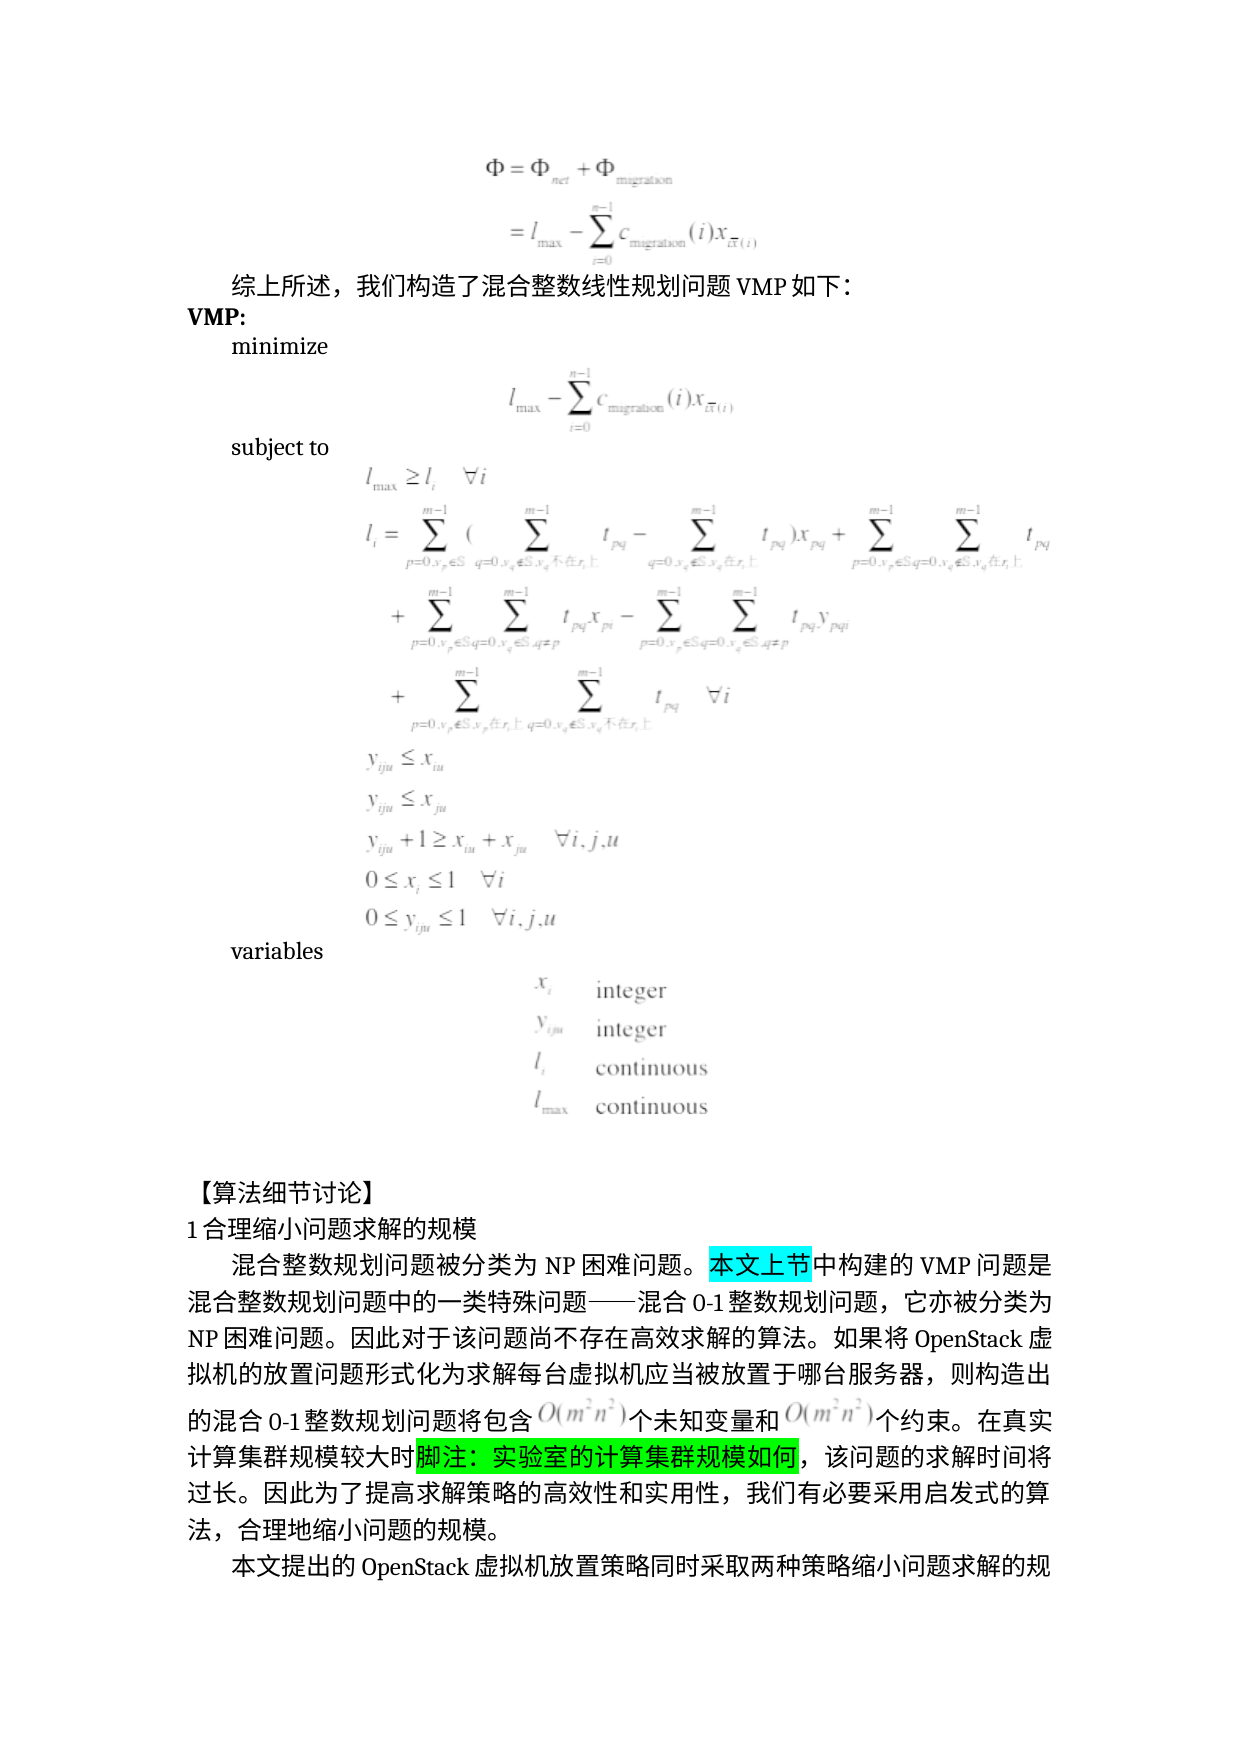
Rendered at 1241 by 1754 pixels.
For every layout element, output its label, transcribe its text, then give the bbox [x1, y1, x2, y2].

text variables [187, 937, 1053, 966]
text 【算法细节讨论】 [187, 1173, 1053, 1209]
text subject to [187, 433, 1053, 462]
text 1 合理缩小问题求解的规模 [187, 1209, 1053, 1246]
text minimize [187, 332, 1053, 360]
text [187, 1546, 1053, 1583]
text 综上所述，我们构造了混合整数线性规划问题VMP如下： [187, 267, 1053, 303]
text 混合整数规划问题被分类为NP困难问题。本文上节中构建的VMP问题是混合整数规划问题中的一类特殊问题——混合0-1整数规划问题，它亦被分类为NP困难问题。因此对于该问题尚不存在高效求解的算法。如果将OpenStack虚拟机的放置问题形式化为求解每台虚拟机应当被放置于哪台服务器，则构造出的混合0-1整数规划问题将包含个未知变量和个约束。在真实计算集群规模较大时脚注：实验室的计算集群规模如何，该问题的求解时间将过长。因此为了提高求解策略的高效性和实用性，我们有必要采用启发式的算法，合理地缩小问题的规模。 [187, 1246, 1053, 1546]
text VMP: [187, 303, 1053, 332]
